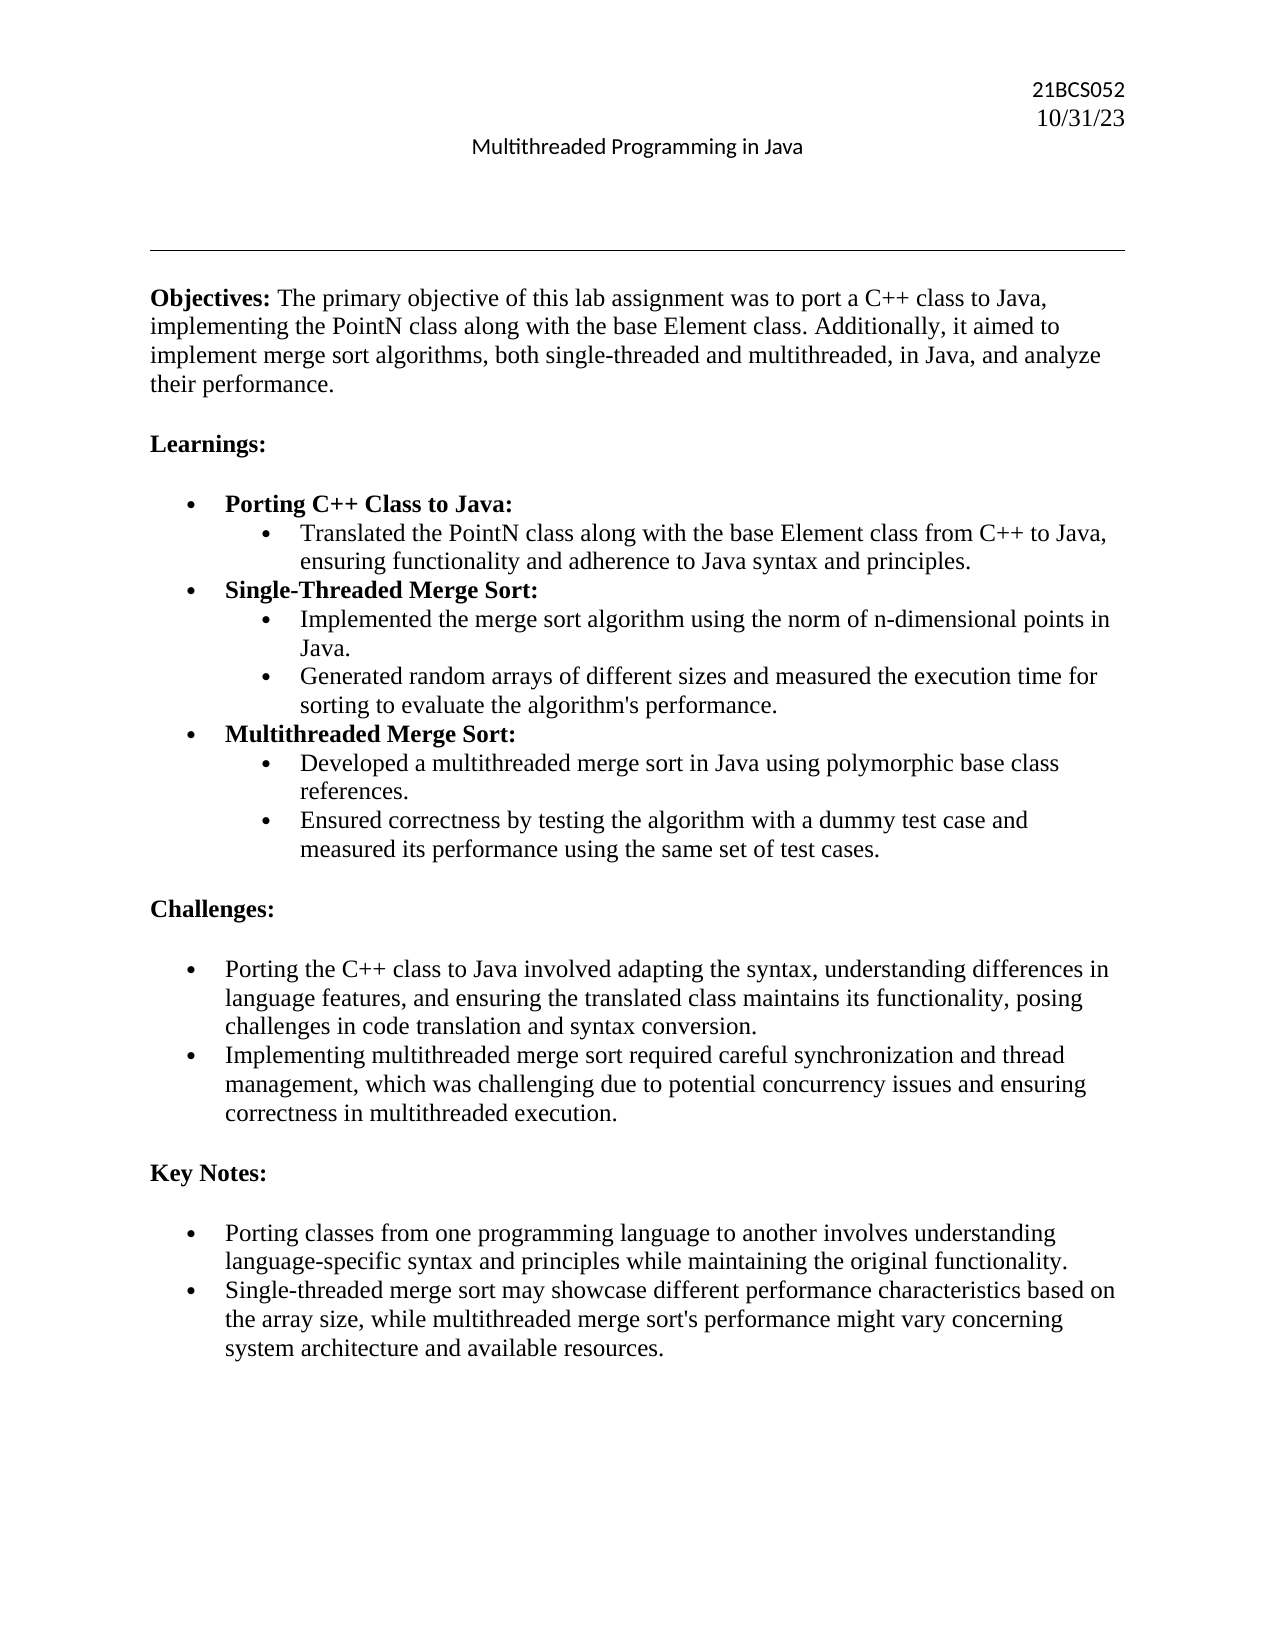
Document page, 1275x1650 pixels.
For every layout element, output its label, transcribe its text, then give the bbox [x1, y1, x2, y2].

list Porting classes from one programming language to another involves understanding language-specific syntax and principles while maintaining the original functionality. [187, 1218, 1125, 1275]
text Key Notes: [150, 1158, 1125, 1186]
list Generated random arrays of different sizes and measured the execution time for sorting to evaluate the algorithm's performance. [262, 661, 1125, 719]
text Challenges: [150, 894, 1125, 923]
list Single-Threaded Merge Sort: [187, 575, 1125, 604]
list Implementing multithreaded merge sort required careful synchronization and thread management, which was challenging due to potential concurrency issues and ensuring correctness in multithreaded execution. [187, 1040, 1125, 1126]
list Single-threaded merge sort may showcase different performance characteristics based on the array size, while multithreaded merge sort's performance might vary concerning system architecture and available resources. [187, 1275, 1125, 1361]
list Porting the C++ class to Java involved adapting the syntax, understanding differences in language features, and ensuring the translated class maintains its functionality, posing challenges in code translation and syntax conversion. [187, 954, 1125, 1040]
text Learnings: [150, 429, 1125, 458]
list Multithreaded Merge Sort: [187, 719, 1125, 748]
list Ensured correctness by testing the algorithm with a dummy test case and measured its performance using the same set of test cases. [262, 805, 1125, 863]
list Developed a multithreaded merge sort in Java using polymorphic base class references. [262, 748, 1125, 805]
list Translated the PointN class along with the base Element class from C++ to Java, ensuring functionality and adherence to Java syntax and principles. [262, 518, 1125, 575]
text Objectives: The primary objective of this lab assignment was to port a C++ class to Java, implementing the PointN class along with the base Element class. Additionally, it aimed to implement merge sort algorithms, both single-threaded and multithreaded, in Java, and analyze their performance. [150, 283, 1125, 398]
list Porting C++ Class to Java: [187, 489, 1125, 518]
list Implemented the merge sort algorithm using the norm of n-dimensional points in Java. [262, 604, 1125, 661]
